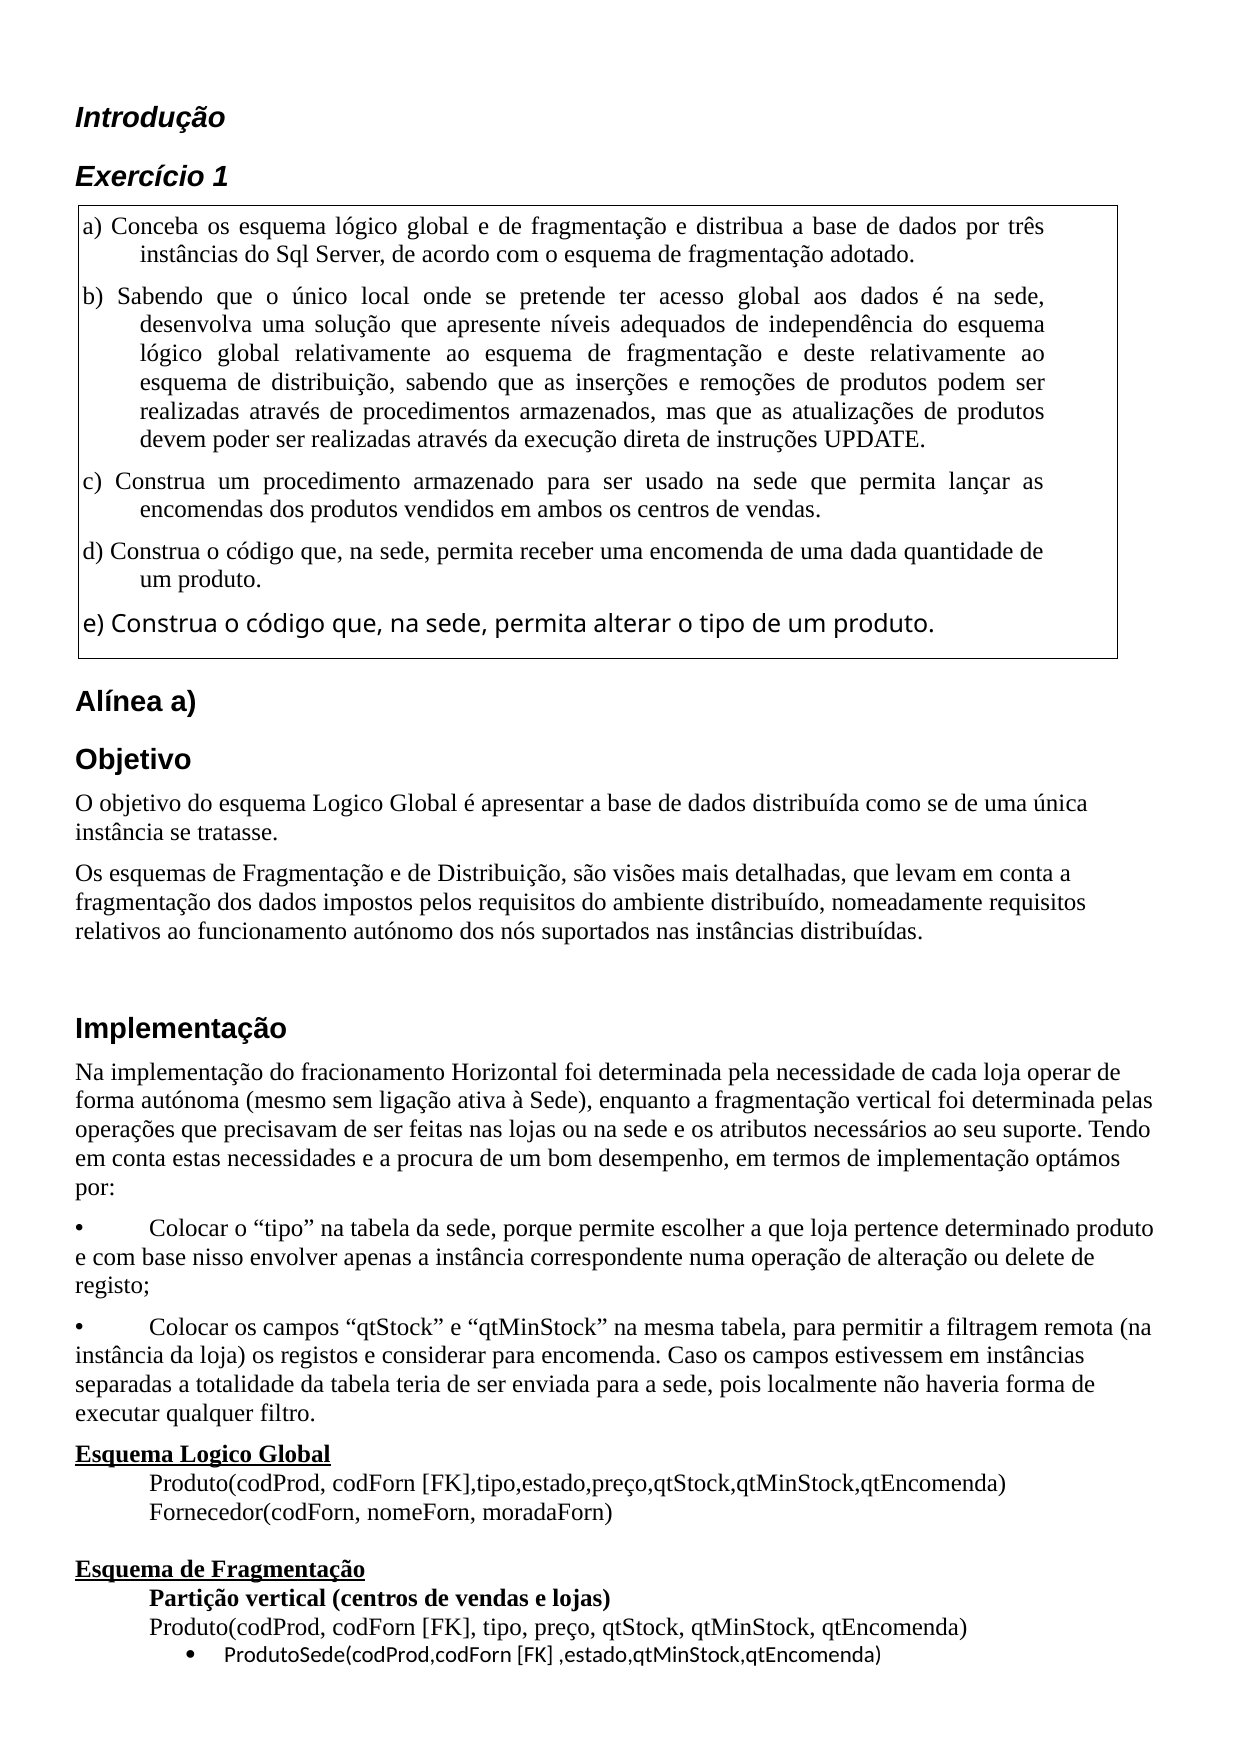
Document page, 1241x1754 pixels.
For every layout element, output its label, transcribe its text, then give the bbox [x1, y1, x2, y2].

table_header a) Conceba os esquema lógico global e de fragmentação e distribua a base de dados por três instâncias do Sql Server, de acordo com o esquema de fragmentação adotado. b) Sabendo que o único local onde se pretende ter acesso global aos dados é na sede, desenvolva uma solução que apresente níveis adequados de independência do esquema lógico global relativamente ao esquema de fragmentação e deste relativamente ao esquema de distribuição, sabendo que as inserções e remoções de produtos podem ser realizadas através de procedimentos armazenados, mas que as atualizações de produtos devem poder ser realizadas através da execução direta de instruções UPDATE. c) Construa um procedimento armazenado para ser usado na sede que permita lançar as encomendas dos produtos vendidos em ambos os centros de vendas. d) Construa o código que, na sede, permita receber uma encomenda de uma dada quantidade de um produto. e) Construa o código que, na sede, permita alterar o tipo de um produto. [79, 206, 1117, 658]
subtitle Alínea a) [75, 684, 1165, 717]
text Na implementação do fracionamento Horizontal foi determinada pela necessidade de cada loja operar de forma autónoma (mesmo sem ligação ativa à Sede), enquanto a fragmentação vertical foi determinada pelas operações que precisavam de ser feitas nas lojas ou na sede e os atributos necessários ao seu suporte. Tendo em conta estas necessidades e a procura de um bom desempenho, em termos de implementação optámos por: [75, 1057, 1165, 1201]
subtitle Implementação [75, 1011, 1165, 1044]
text Esquema de Fragmentação [75, 1554, 1165, 1583]
text Partição vertical (centros de vendas e lojas) [149, 1583, 1165, 1612]
text O objetivo do esquema Logico Global é apresentar a base de dados distribuída como se de uma única instância se tratasse. [75, 788, 1165, 846]
text Esquema Logico Global [75, 1439, 1165, 1468]
subtitle Introdução [75, 100, 1165, 133]
list ProdutoSede(codProd,codForn [FK] ,estado,qtMinStock,qtEncomenda) [186, 1641, 1165, 1668]
subtitle Objetivo [75, 742, 1165, 776]
text Fornecedor(codForn, nomeForn, moradaForn) [149, 1497, 1165, 1526]
text Produto(codProd, codForn [FK],tipo,estado,preço,qtStock,qtMinStock,qtEncomenda) [149, 1468, 1165, 1497]
text Os esquemas de Fragmentação e de Distribuição, são visões mais detalhadas, que levam em conta a fragmentação dos dados impostos pelos requisitos do ambiente distribuído, nomeadamente requisitos relativos ao funcionamento autónomo dos nós suportados nas instâncias distribuídas. [75, 858, 1165, 944]
list Colocar o “tipo” na tabela da sede, porque permite escolher a que loja pertence determinado produto e com base nisso envolver apenas a instância correspondente numa operação de alteração ou delete de registo; [75, 1213, 1165, 1299]
text Produto(codProd, codForn [FK], tipo, preço, qtStock, qtMinStock, qtEncomenda) [149, 1612, 1165, 1641]
subtitle Exercício 1 [75, 158, 1165, 192]
list Colocar os campos “qtStock” e “qtMinStock” na mesma tabela, para permitir a filtragem remota (na instância da loja) os registos e considerar para encomenda. Caso os campos estivessem em instâncias separadas a totalidade da tabela teria de ser enviada para a sede, pois localmente não haveria forma de executar qualquer filtro. [75, 1312, 1165, 1427]
